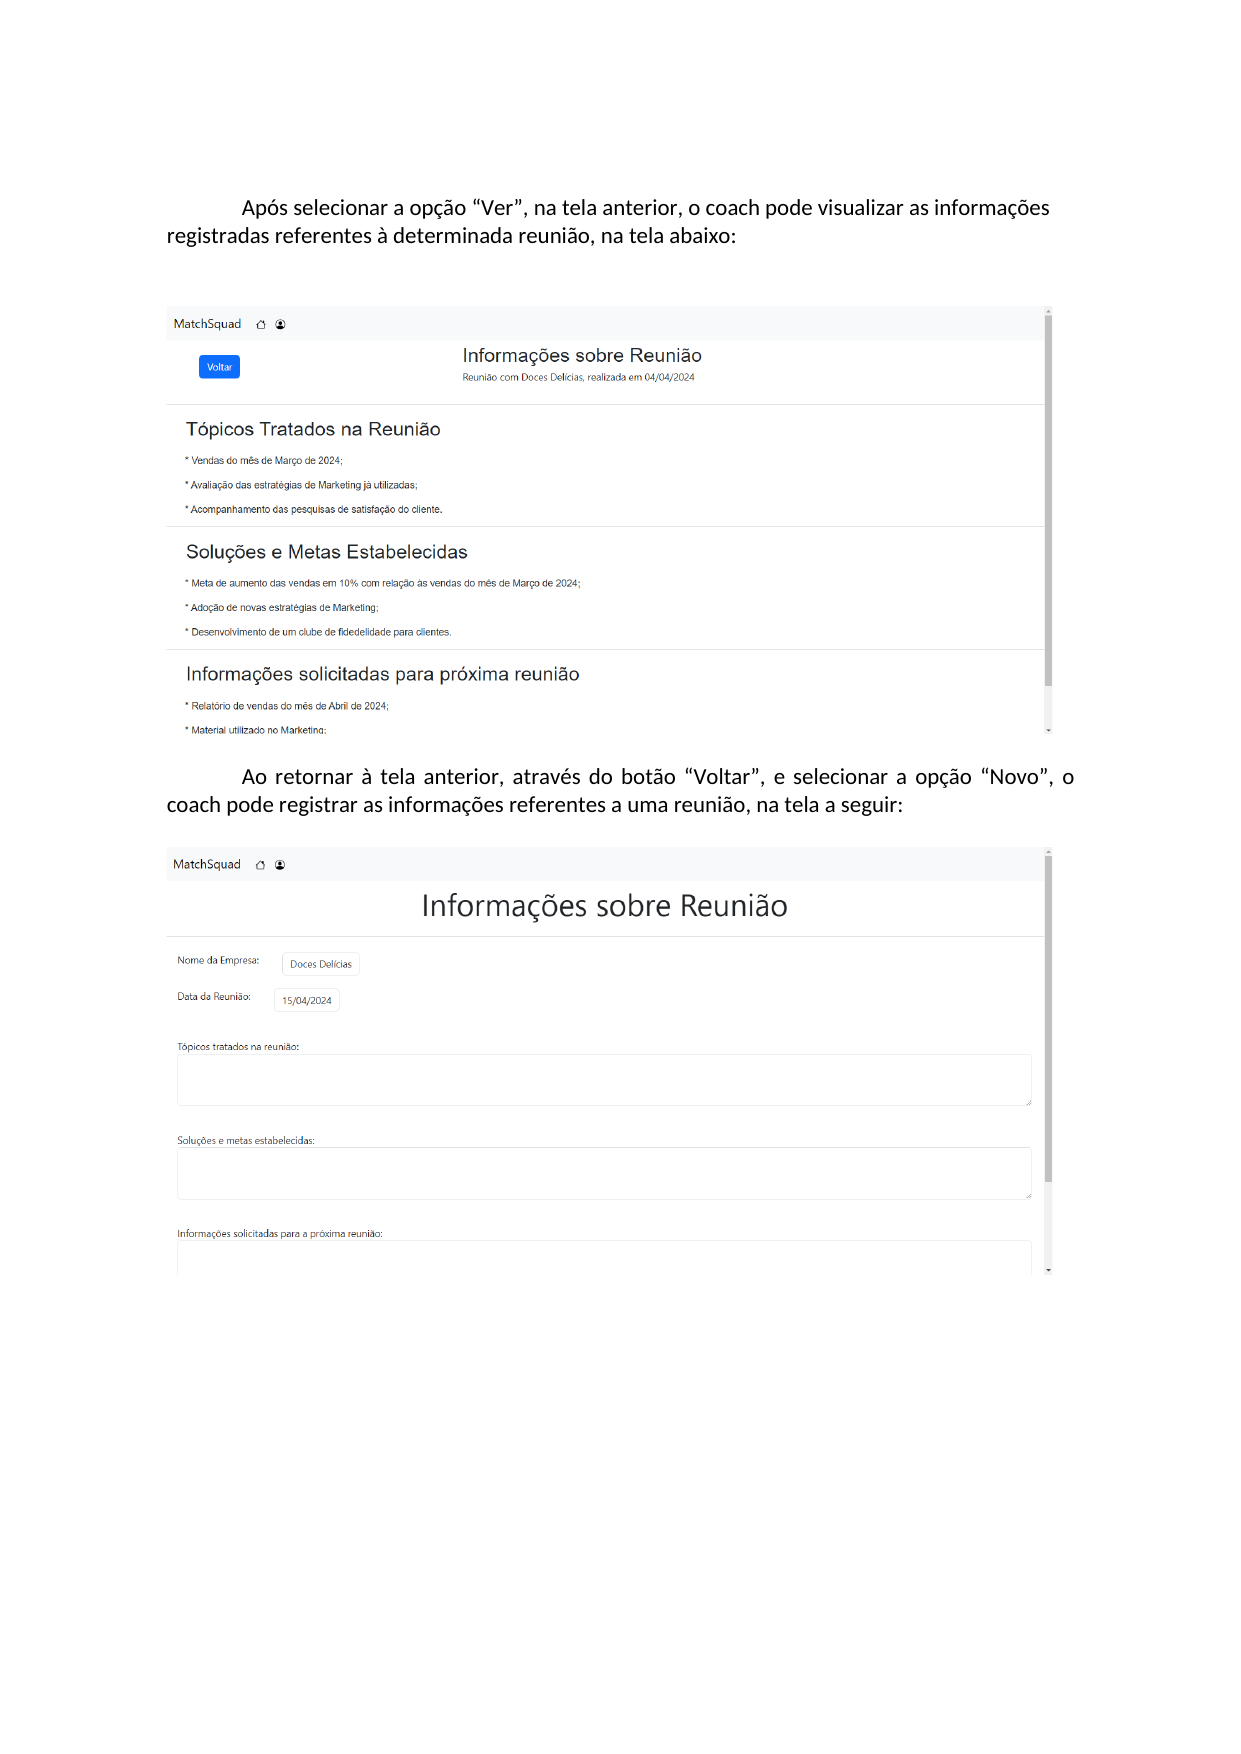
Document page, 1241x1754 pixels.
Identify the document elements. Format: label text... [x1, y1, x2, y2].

picture [166, 306, 1053, 734]
text Ao retornar à tela anterior, através do botão “Voltar”, e selecionar a opção “Novo”, o coach pode registrar as informações referentes a uma reunião, na tela a seguir: [167, 762, 1076, 818]
text Após selecionar a opção “Ver”, na tela anterior, o coach pode visualizar as informações registradas referentes à determinada reunião, na tela abaixo: [167, 193, 1076, 249]
picture [166, 847, 1053, 1275]
